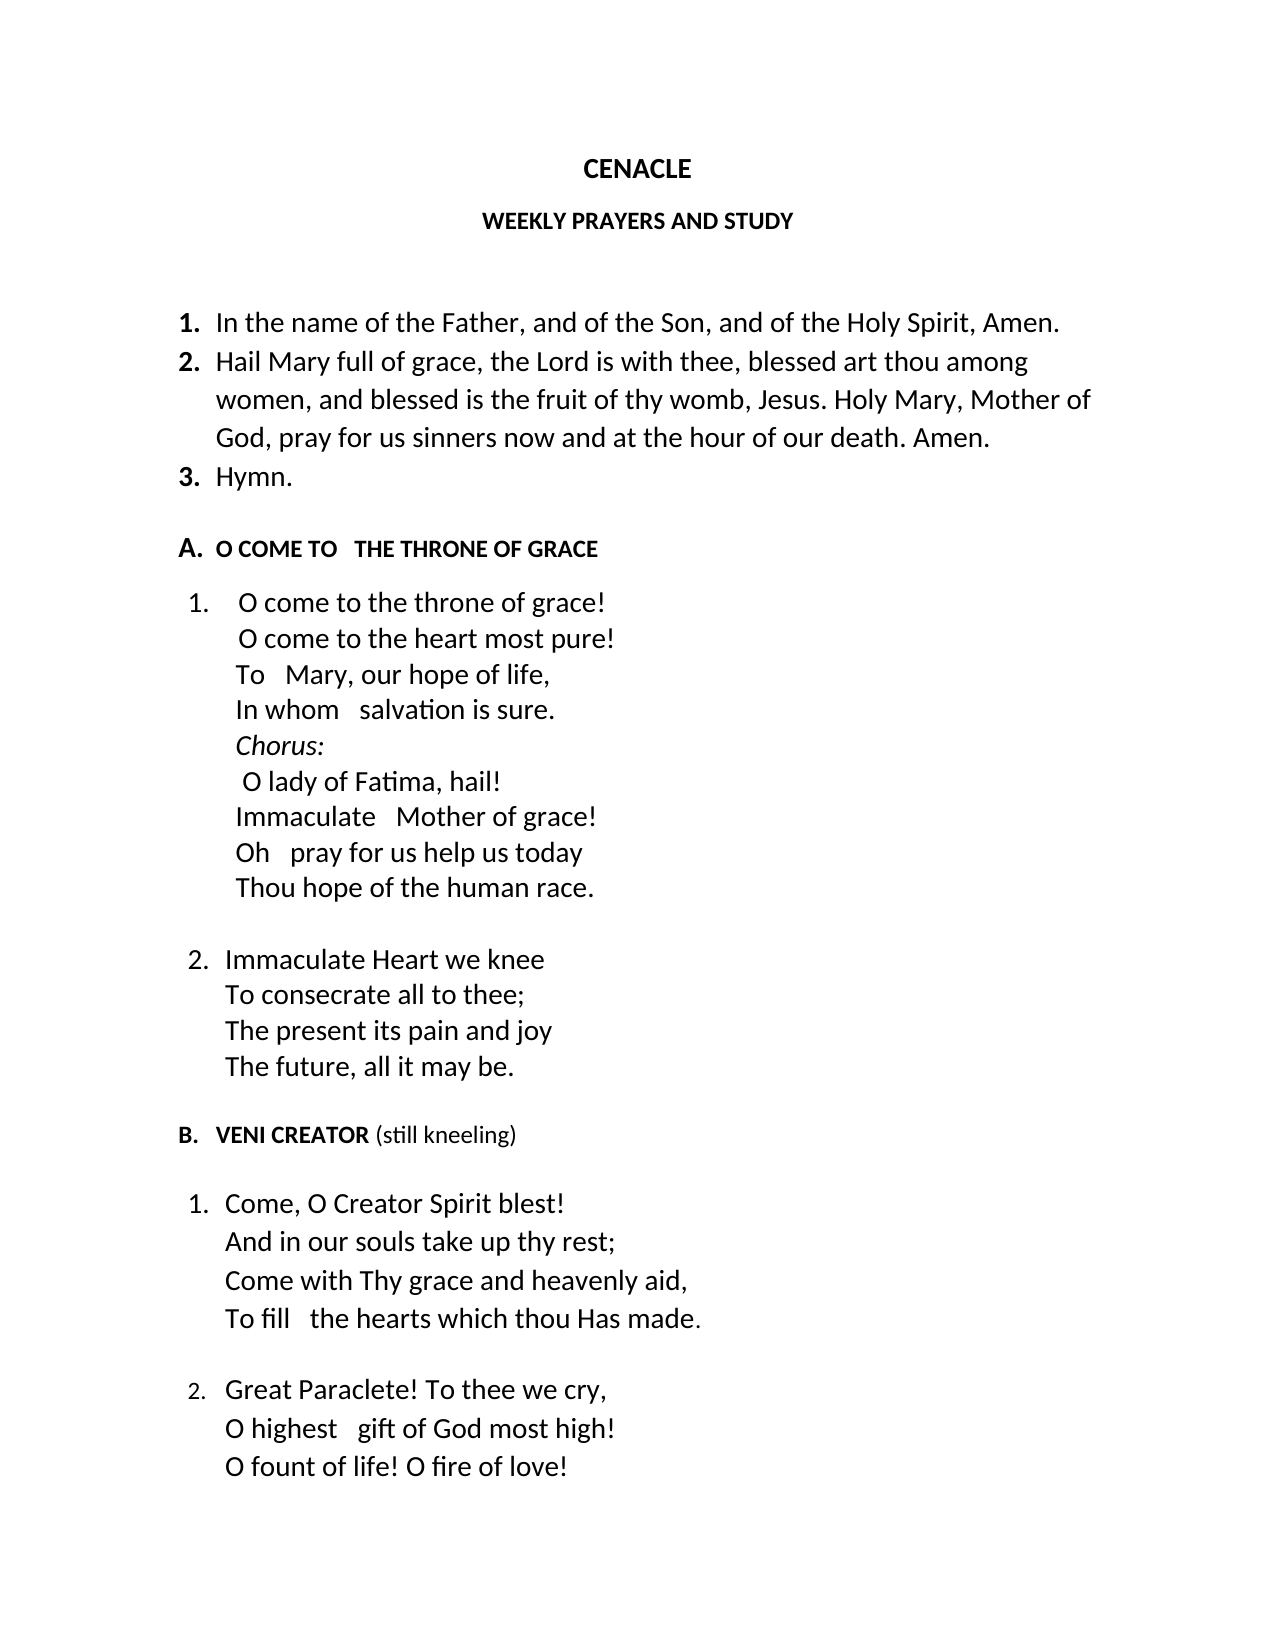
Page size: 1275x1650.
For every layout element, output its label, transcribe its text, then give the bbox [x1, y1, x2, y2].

text Chorus: [150, 727, 1125, 763]
list Immaculate Heart we knee [187, 941, 1125, 976]
text Thou hope of the human race. [150, 869, 1125, 905]
list Hail Mary full of grace, the Lord is with thee, blessed art thou among women, and blessed is the fruit of thy womb, Jesus. Holy Mary, Mother of God, pray for us sinners now and at the hour of our death. Amen. [178, 343, 1125, 455]
list Come, O Creator Spirit blest! [187, 1185, 1125, 1220]
list In the name of the Father, and of the Son, and of the Holy Spirit, Amen. [178, 304, 1125, 340]
list O come to the throne of grace! [187, 584, 1125, 620]
list Come with Thy grace and heavenly aid, [225, 1262, 1125, 1297]
list And in our souls take up thy rest; [225, 1223, 1125, 1259]
text O lady of Fatima, hail! [150, 763, 1125, 798]
text To Mary, our hope of life, [150, 656, 1125, 691]
text O come to the heart most pure! [225, 620, 1125, 656]
list O highest gift of God most high! [225, 1410, 1125, 1445]
text CENACLE [150, 150, 1125, 186]
list Hymn. [178, 458, 1125, 494]
text Immaculate Mother of grace! [150, 798, 1125, 834]
text The present its pain and joy [225, 1012, 1125, 1048]
text Oh pray for us help us today [150, 834, 1125, 869]
list To fill the hearts which thou Has made. [225, 1300, 1125, 1336]
text WEEKLY PRAYERS AND STUDY [150, 205, 1125, 236]
list Great Paraclete! To thee we cry, [187, 1371, 1125, 1407]
list O COME TO THE THRONE OF GRACE [178, 529, 1125, 565]
list O fount of life! O fire of love! [225, 1448, 1125, 1484]
text In whom salvation is sure. [150, 691, 1125, 727]
list VENI CREATOR (still kneeling) [178, 1119, 1125, 1149]
text The future, all it may be. [225, 1048, 1125, 1083]
text To consecrate all to thee; [225, 976, 1125, 1012]
